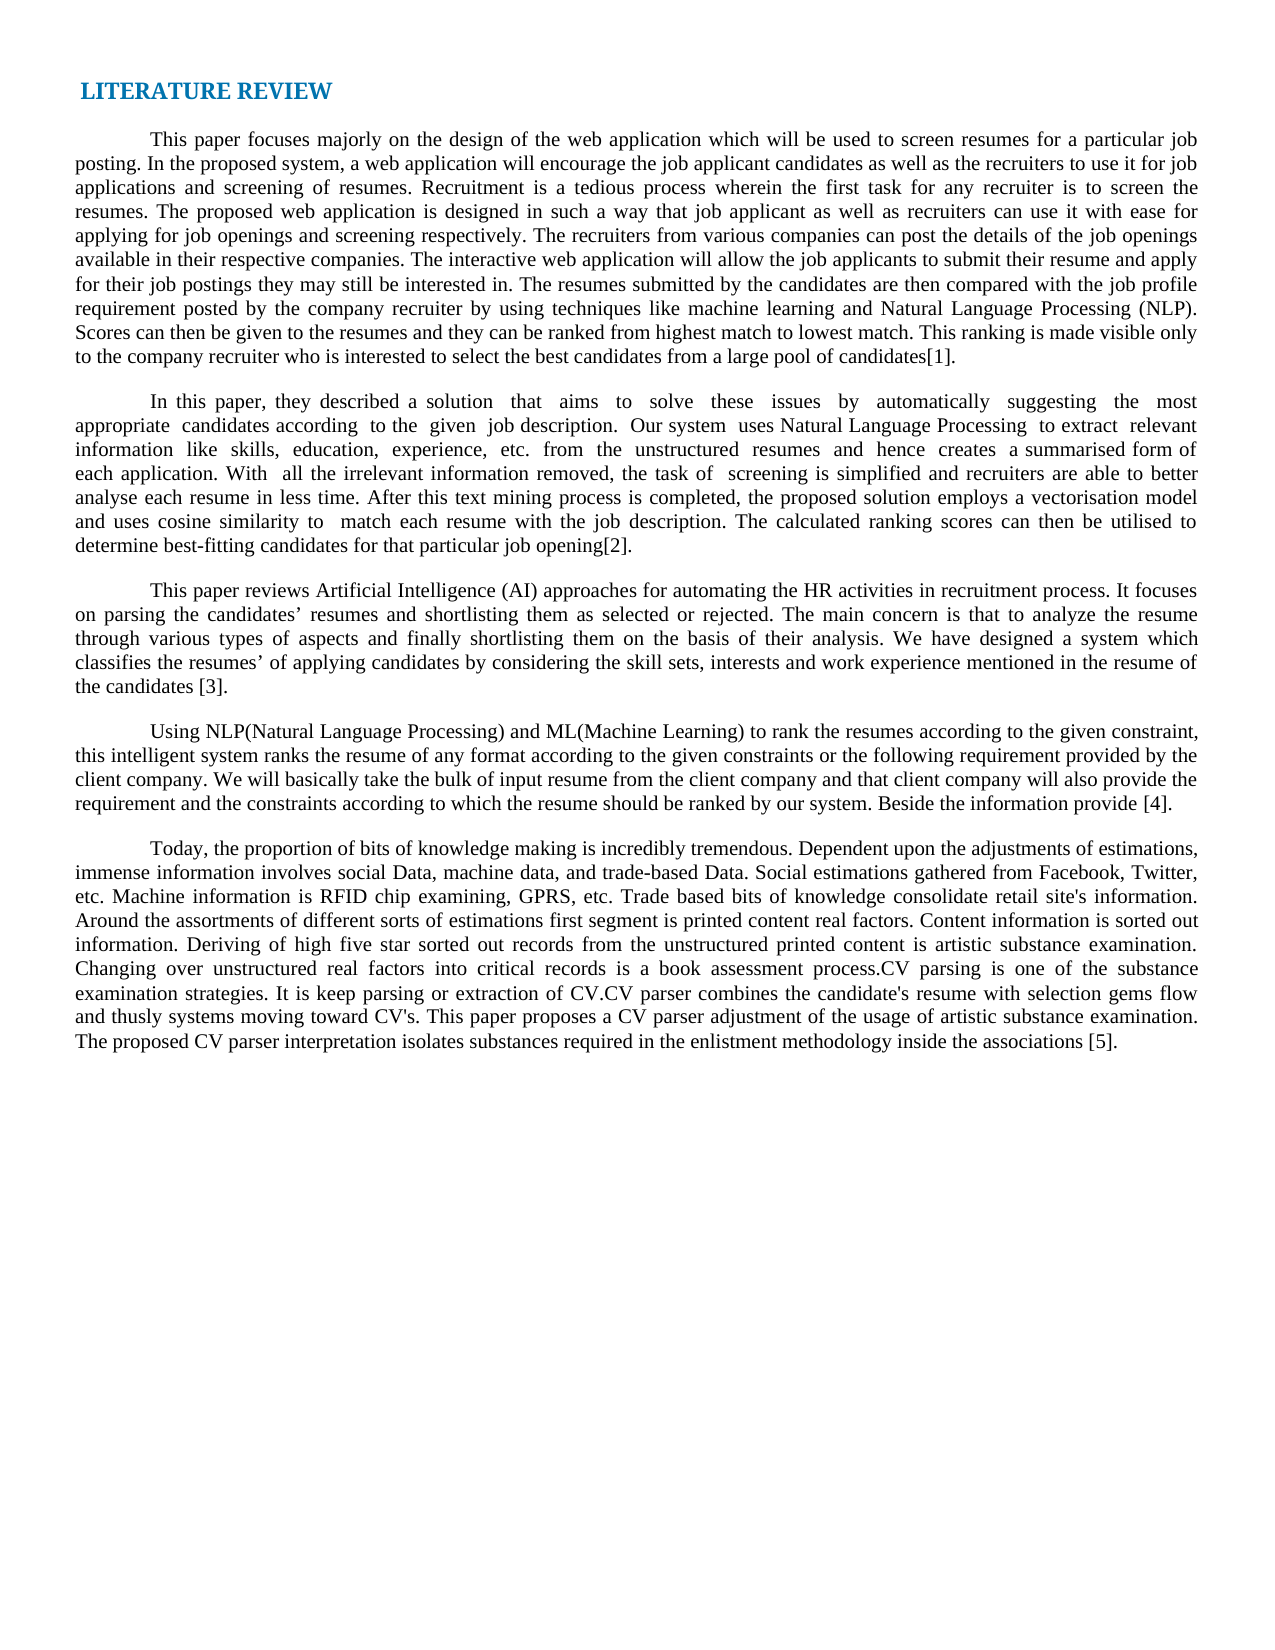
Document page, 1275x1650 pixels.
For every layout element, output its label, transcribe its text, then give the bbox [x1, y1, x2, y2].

text LITERATURE REVIEW [75, 75, 1200, 106]
text This paper focuses majorly on the design of the web application which will be used to screen resumes for a particular job posting. In the proposed system, a web application will encourage the job applicant candidates as well as the recruiters to use it for job applications and screening of resumes. Recruitment is a tedious process wherein the first task for any recruiter is to screen the resumes. The proposed web application is designed in such a way that job applicant as well as recruiters can use it with ease for applying for job openings and screening respectively. The recruiters from various companies can post the details of the job openings available in their respective companies. The interactive web application will allow the job applicants to submit their resume and apply for their job postings they may still be interested in. The resumes submitted by the candidates are then compared with the job profile requirement posted by the company recruiter by using techniques like machine learning and Natural Language Processing (NLP). Scores can then be given to the resumes and they can be ranked from highest match to lowest match. This ranking is made visible only to the company recruiter who is interested to select the best candidates from a large pool of candidates[1]. [75, 127, 1200, 368]
text In this paper, they described a solution that aims to solve these issues by automatically suggesting the most appropriate candidates according to the given job description. Our system uses Natural Language Processing to extract relevant information like skills, education, experience, etc. from the unstructured resumes and hence creates a summarised form of each application. With all the irrelevant information removed, the task of screening is simplified and recruiters are able to better analyse each resume in less time. After this text mining process is completed, the proposed solution employs a vectorisation model and uses cosine similarity to match each resume with the job description. The calculated ranking scores can then be utilised to determine best-fitting candidates for that particular job opening[2]. [75, 388, 1200, 557]
text This paper reviews Artificial Intelligence (AI) approaches for automating the HR activities in recruitment process. It focuses on parsing the candidates’ resumes and shortlisting them as selected or rejected. The main concern is that to analyze the resume through various types of aspects and finally shortlisting them on the basis of their analysis. We have designed a system which classifies the resumes’ of applying candidates by considering the skill sets, interests and work experience mentioned in the resume of the candidates [3]. [75, 578, 1200, 698]
text Using NLP(Natural Language Processing) and ML(Machine Learning) to rank the resumes according to the given constraint, this intelligent system ranks the resume of any format according to the given constraints or the following requirement provided by the client company. We will basically take the bulk of input resume from the client company and that client company will also provide the requirement and the constraints according to which the resume should be ranked by our system. Beside the information provide [4]. [75, 719, 1200, 815]
text Today, the proportion of bits of knowledge making is incredibly tremendous. Dependent upon the adjustments of estimations, immense information involves social Data, machine data, and trade-based Data. Social estimations gathered from Facebook, Twitter, etc. Machine information is RFID chip examining, GPRS, etc. Trade based bits of knowledge consolidate retail site's information. Around the assortments of different sorts of estimations first segment is printed content real factors. Content information is sorted out information. Deriving of high five star sorted out records from the unstructured printed content is artistic substance examination. Changing over unstructured real factors into critical records is a book assessment process.CV parsing is one of the substance examination strategies. It is keep parsing or extraction of CV.CV parser combines the candidate's resume with selection gems flow and thusly systems moving toward CV's. This paper proposes a CV parser adjustment of the usage of artistic substance examination. The proposed CV parser interpretation isolates substances required in the enlistment methodology inside the associations [5]. [75, 836, 1200, 1053]
